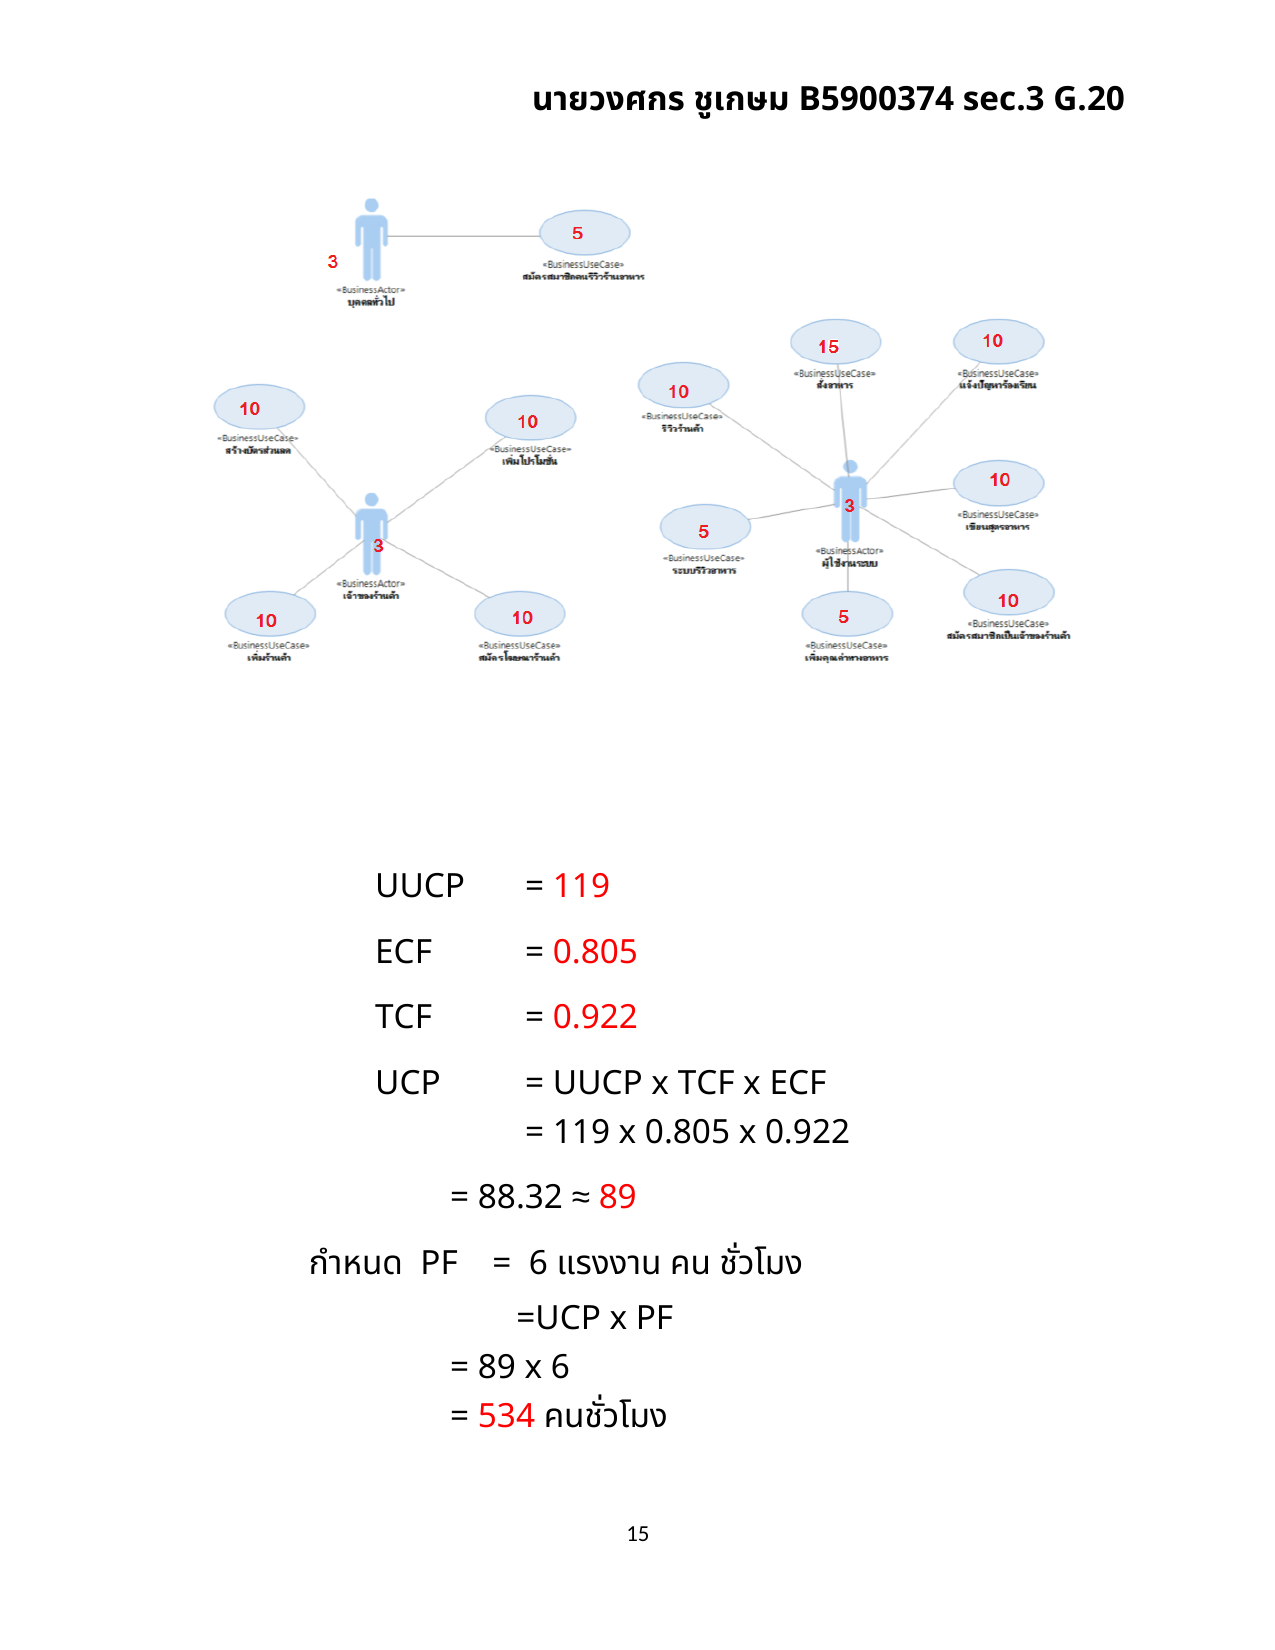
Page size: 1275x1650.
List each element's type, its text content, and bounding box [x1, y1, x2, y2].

picture [158, 150, 1117, 778]
list = 119 x 0.805 x 0.922 [300, 1108, 1125, 1153]
text UUCP = 119 [300, 862, 1125, 907]
list = 534 คนชั่วโมง [375, 1391, 1125, 1442]
text TCF = 0.922 [300, 993, 1125, 1038]
text ECF = 0.805 [300, 927, 1125, 973]
list กำหนด PF = 6 แรงงาน คน ชั่วโมง [300, 1239, 1125, 1289]
list UCP = UUCP x TCF x ECF [300, 1059, 1125, 1104]
text = 88.32 ≈ 89 [375, 1173, 1125, 1219]
list =UCP x PF [300, 1293, 1125, 1339]
list = 89 x 6 [375, 1342, 1125, 1388]
